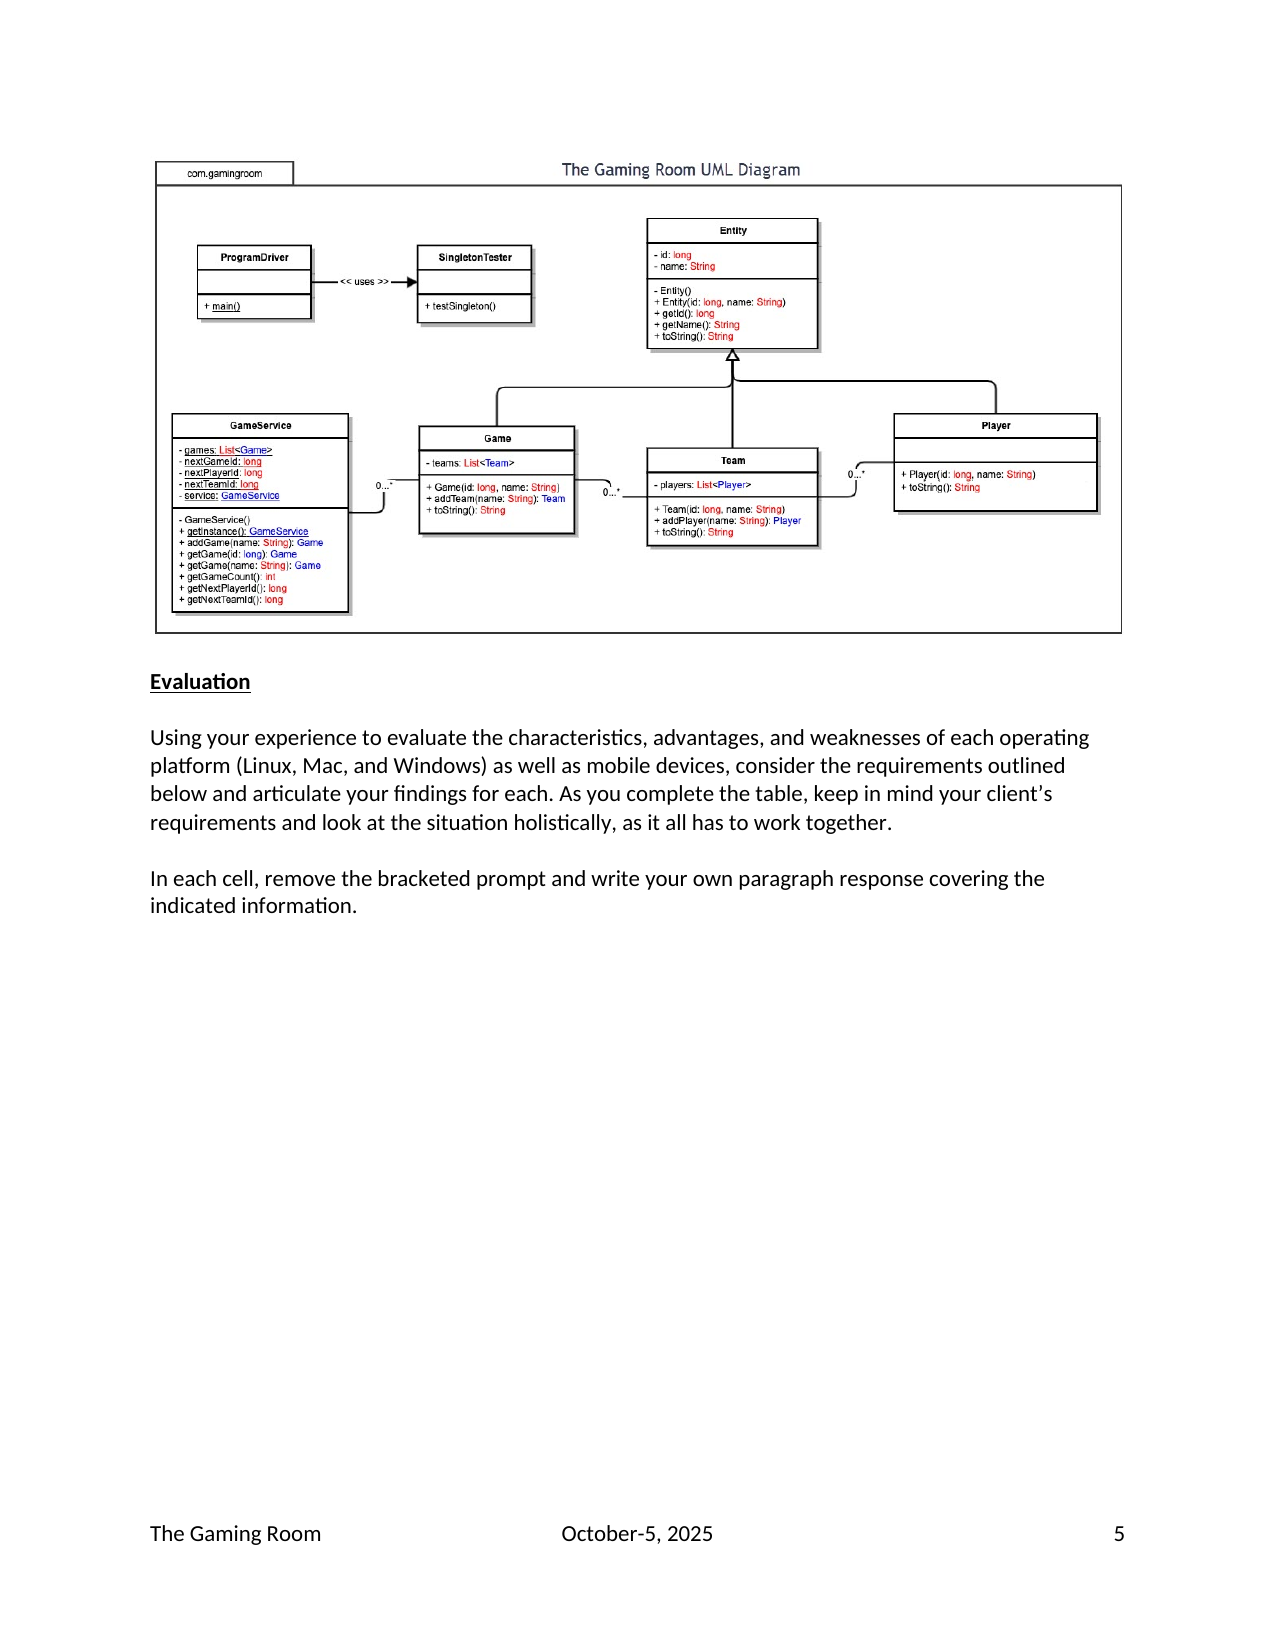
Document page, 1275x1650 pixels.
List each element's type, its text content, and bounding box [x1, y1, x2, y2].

text Using your experience to evaluate the characteristics, advantages, and weaknesses of each operating platform (Linux, Mac, and Windows) as well as mobile devices, consider the requirements outlined below and articulate your findings for each. As you complete the table, keep in mind your client’s requirements and look at the situation holistically, as it all has to work together. [150, 723, 1125, 836]
text In each cell, remove the bracketed prompt and write your own paragraph response covering the indicated information. [150, 864, 1125, 920]
picture [150, 150, 1125, 640]
subtitle Evaluation [150, 667, 1125, 696]
